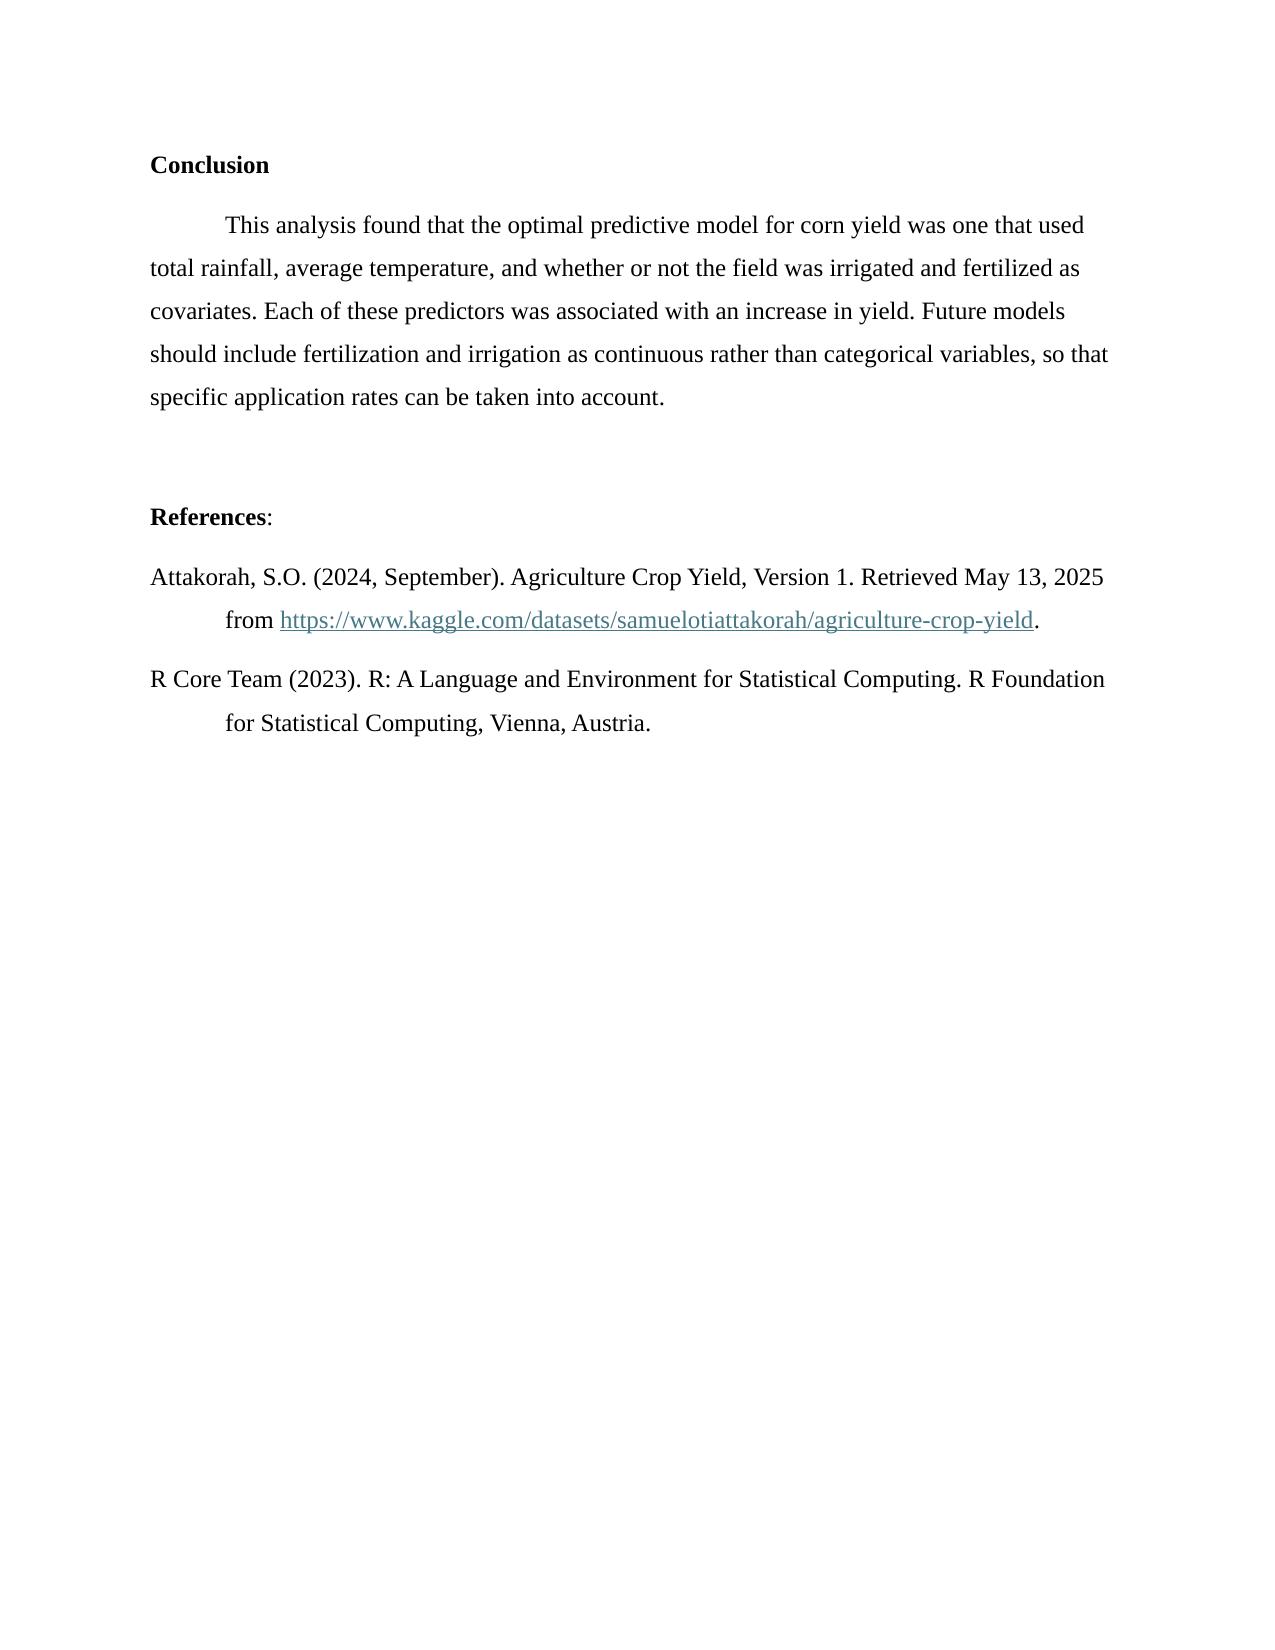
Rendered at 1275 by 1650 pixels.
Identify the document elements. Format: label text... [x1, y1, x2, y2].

text References: [150, 502, 1125, 531]
text This analysis found that the optimal predictive model for corn yield was one that used total rainfall, average temperature, and whether or not the field was irrigated and fertilized as covariates. Each of these predictors was associated with an increase in yield. Future models should include fertilization and irrigation as continuous rather than categorical variables, so that specific application rates can be taken into account. [150, 210, 1125, 411]
text R Core Team (2023). R: A Language and Environment for Statistical Computing. R Foundation for Statistical Computing, Vienna, Austria. [150, 664, 1125, 736]
text Attakorah, S.O. (2024, September). Agriculture Crop Yield, Version 1. Retrieved May 13, 2025 from https://www.kaggle.com/datasets/samuelotiattakorah/agriculture-crop-yield. [150, 562, 1125, 633]
text Conclusion [150, 150, 1125, 179]
